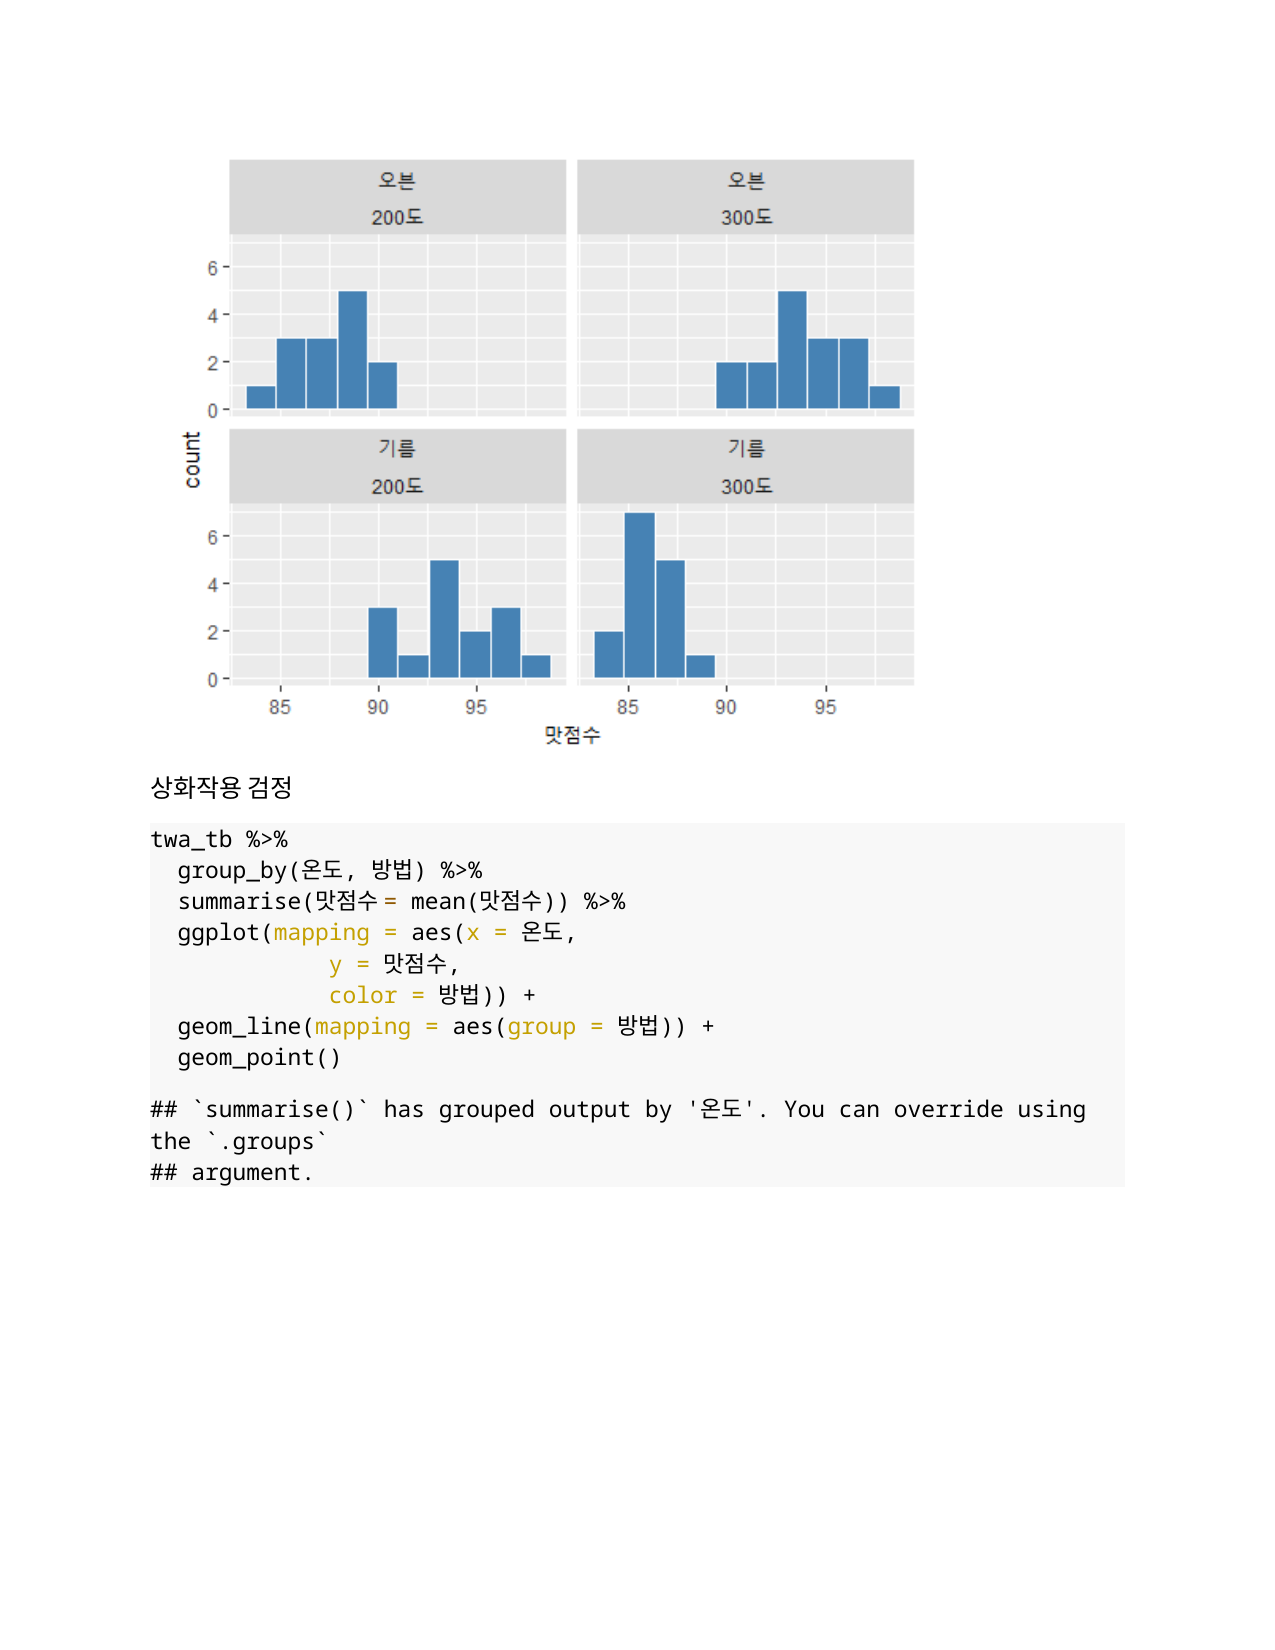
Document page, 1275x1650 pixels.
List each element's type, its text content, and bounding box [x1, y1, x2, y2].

text 상화작용 검정 [150, 775, 1125, 804]
text ## `summarise()` has grouped output by '온도'. You can override using the `.groups` ## argument. [150, 1093, 1125, 1187]
picture [168, 150, 927, 757]
text twa_tb %>% group_by(온도, 방법) %>% summarise(맛점수 = mean(맛점수)) %>% ggplot(mapping = aes(x = 온도, y = 맛점수, color = 방법)) + geom_line(mapping = aes(group = 방법)) + geom_point() [287, 823, 1125, 1073]
